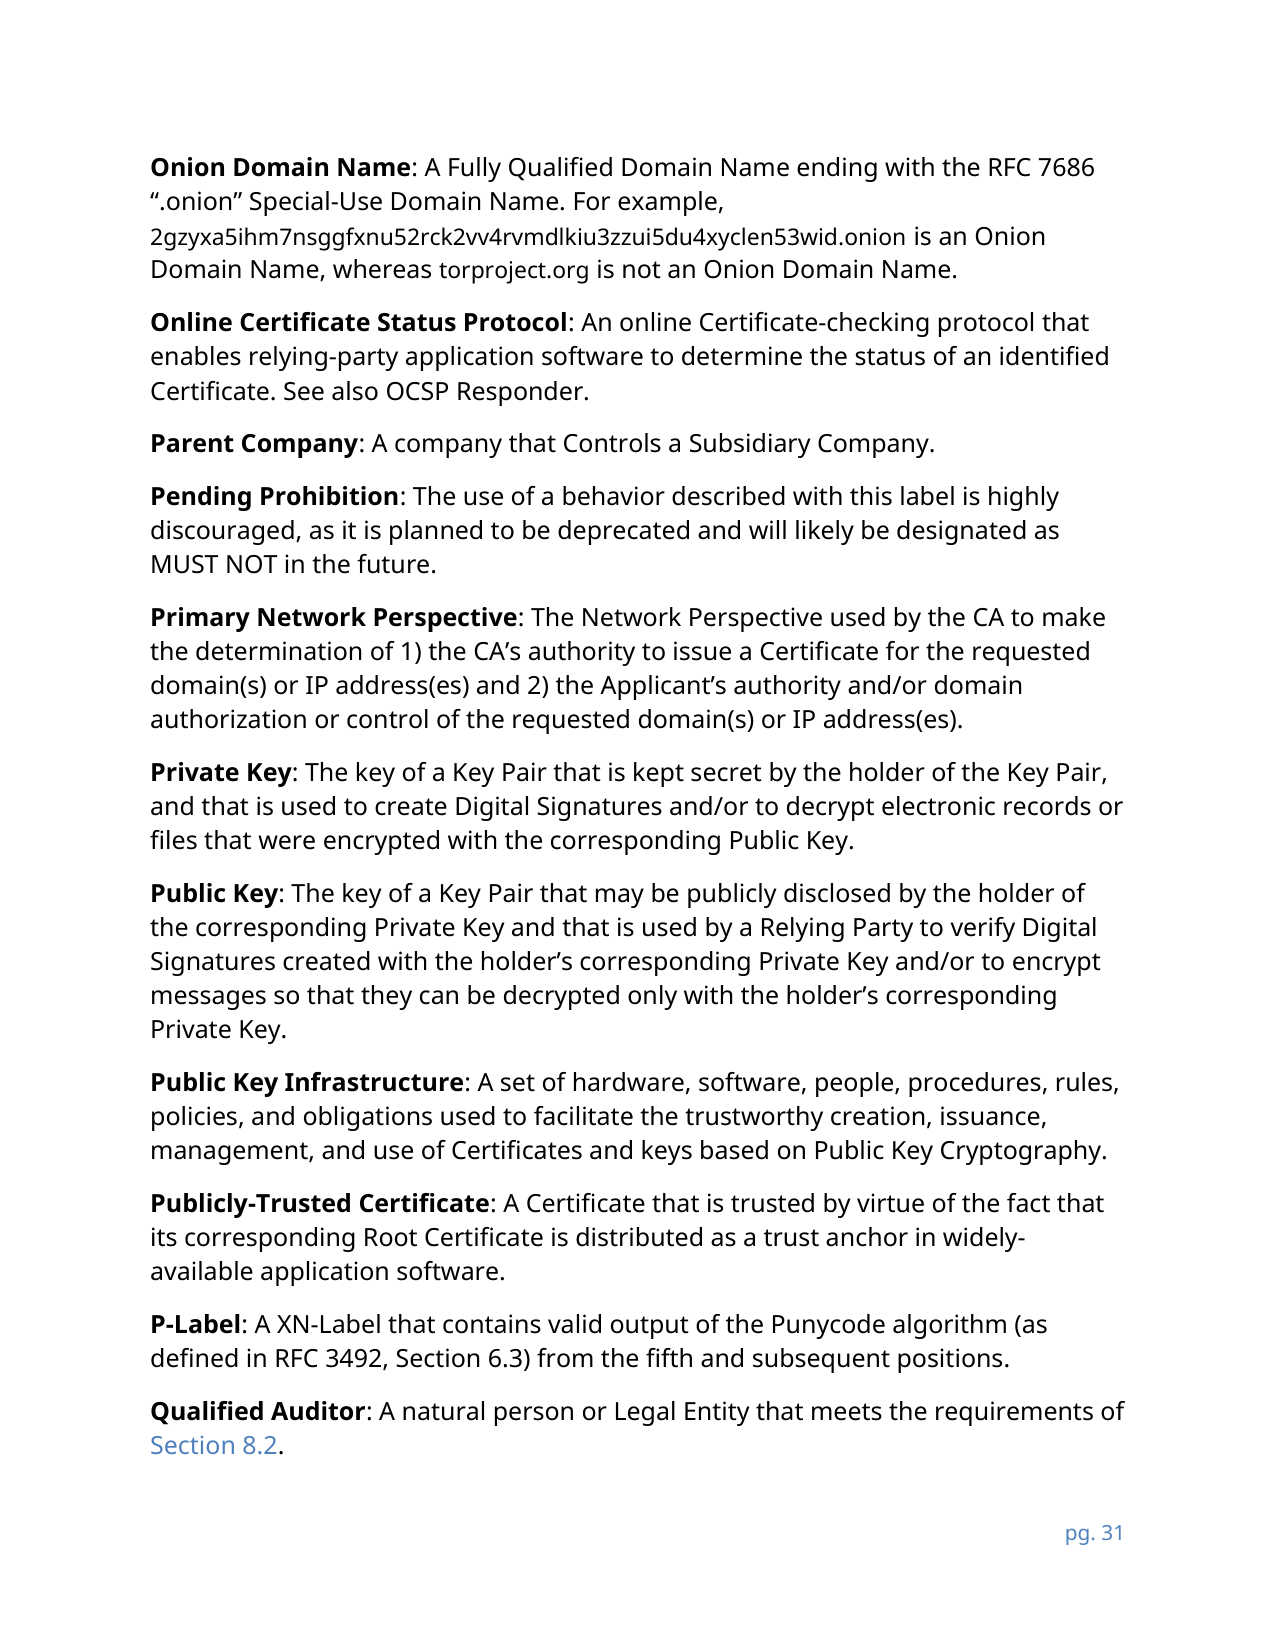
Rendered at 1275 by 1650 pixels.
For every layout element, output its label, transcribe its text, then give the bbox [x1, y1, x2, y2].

text Pending Prohibition​​: The use of a behavior described with this label is highly discouraged, as it is planned to be deprecated and will likely be designated as MUST NOT in the future. [150, 479, 1125, 581]
text Public Key: The key of a Key Pair that may be publicly disclosed by the holder of the corresponding Private Key and that is used by a Relying Party to verify Digital Signatures created with the holder’s corresponding Private Key and/or to encrypt messages so that they can be decrypted only with the holder’s corresponding Private Key. [150, 876, 1125, 1046]
text P-Label: A XN-Label that contains valid output of the Punycode algorithm (as defined in RFC 3492, Section 6.3) from the fifth and subsequent positions. [150, 1307, 1125, 1375]
text Primary Network Perspective: The Network Perspective used by the CA to make the determination of 1) the CA’s authority to issue a Certificate for the requested domain(s) or IP address(es) and 2) the Applicant’s authority and/or domain authorization or control of the requested domain(s) or IP address(es). [150, 600, 1125, 736]
text Public Key Infrastructure: A set of hardware, software, people, procedures, rules, policies, and obligations used to facilitate the trustworthy creation, issuance, management, and use of Certificates and keys based on Public Key Cryptography. [150, 1065, 1125, 1167]
text Parent Company: A company that Controls a Subsidiary Company. [150, 426, 1125, 460]
text Online Certificate Status Protocol: An online Certificate-checking protocol that enables relying-party application software to determine the status of an identified Certificate. See also OCSP Responder. [150, 305, 1125, 407]
text Private Key: The key of a Key Pair that is kept secret by the holder of the Key Pair, and that is used to create Digital Signatures and/or to decrypt electronic records or files that were encrypted with the corresponding Public Key. [150, 755, 1125, 857]
text Onion Domain Name: A Fully Qualified Domain Name ending with the RFC 7686 “.onion” Special-Use Domain Name. For example, 2gzyxa5ihm7nsggfxnu52rck2vv4rvmdlkiu3zzui5du4xyclen53wid.onion is an Onion Domain Name, whereas torproject.org is not an Onion Domain Name. [150, 150, 1125, 286]
text Publicly-Trusted Certificate: A Certificate that is trusted by virtue of the fact that its corresponding Root Certificate is distributed as a trust anchor in widely-available application software. [150, 1186, 1125, 1288]
text Qualified Auditor: A natural person or Legal Entity that meets the requirements of Section 8.2. [150, 1393, 1125, 1462]
